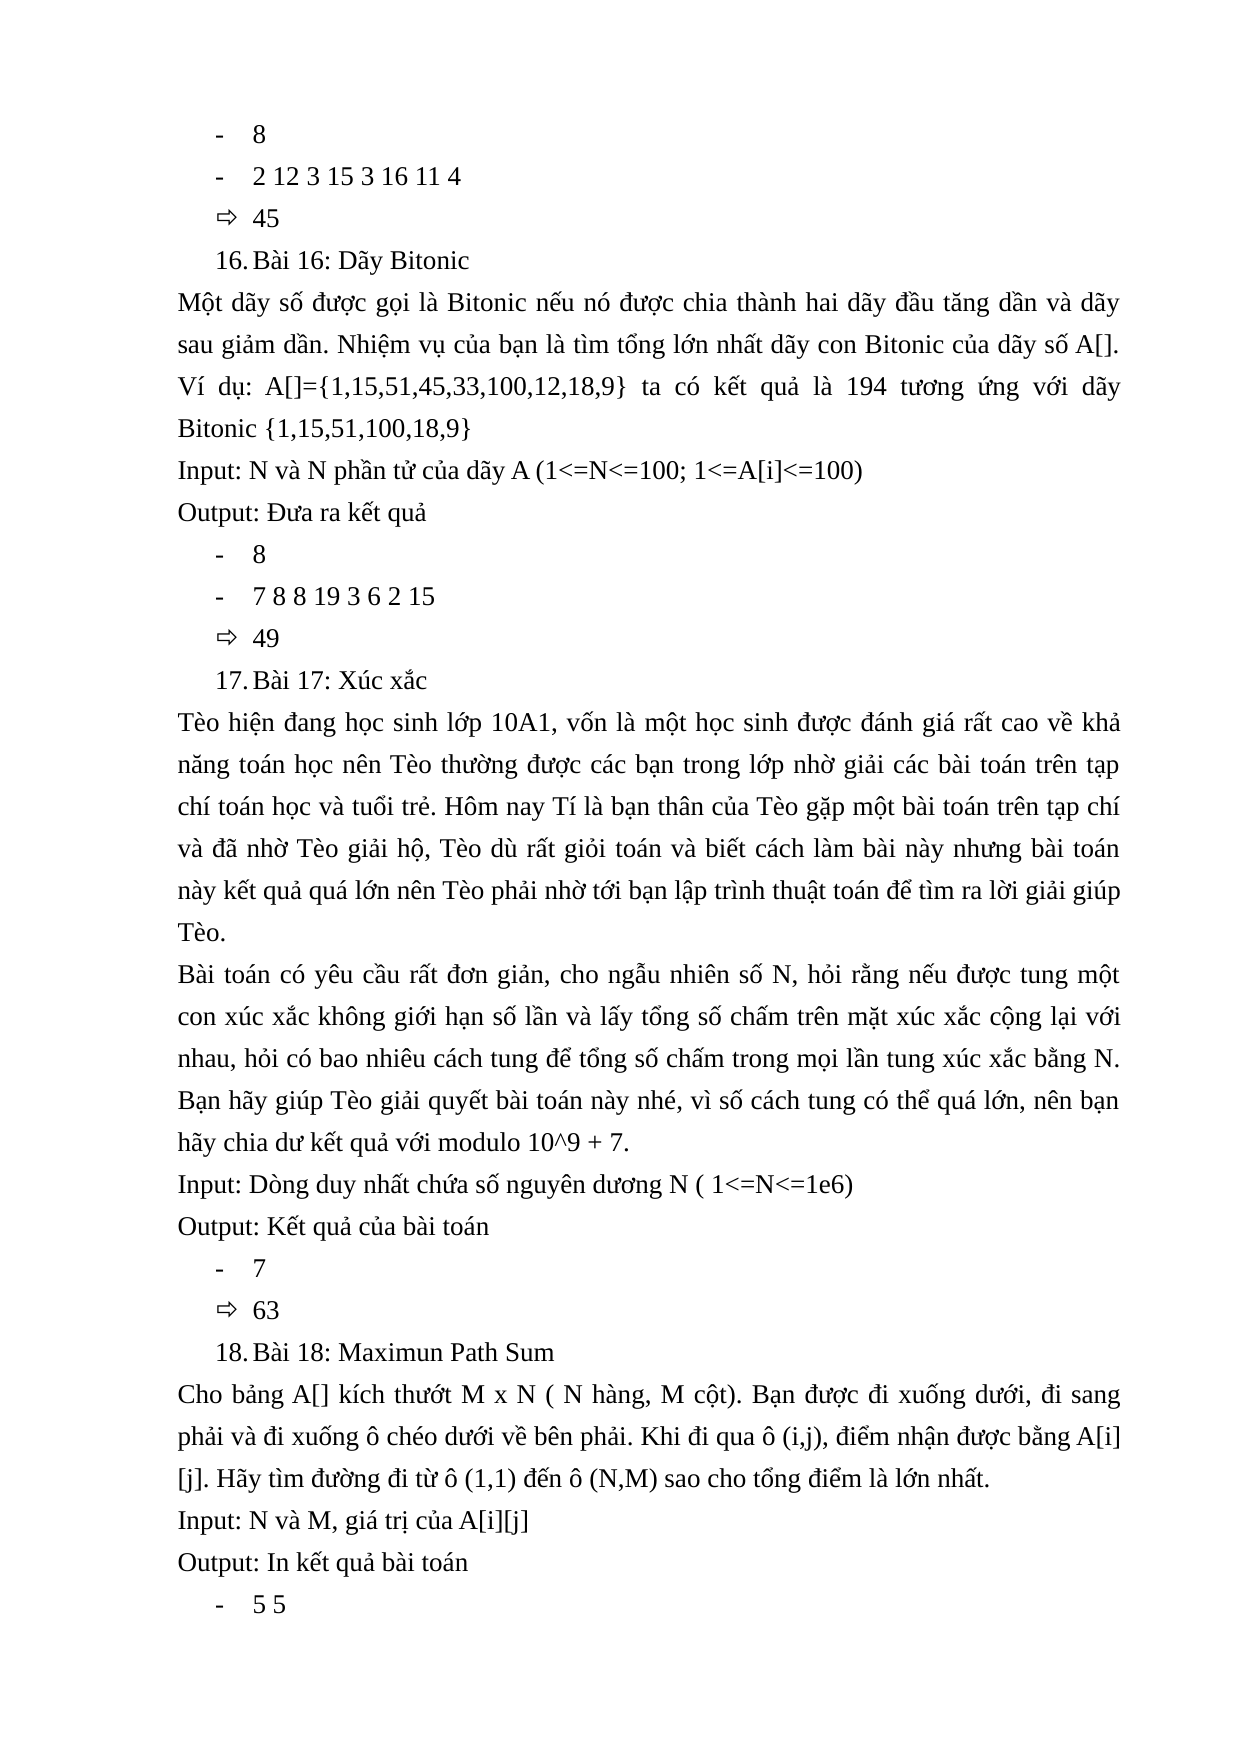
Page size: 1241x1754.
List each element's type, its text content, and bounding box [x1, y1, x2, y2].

text Input: N và N phần tử của dãy A (1<=N<=100; 1<=A[i]<=100) [177, 454, 1122, 485]
list 49 [215, 622, 1122, 653]
text Output: Kết quả của bài toán [177, 1210, 1122, 1241]
list 63 [215, 1294, 1122, 1325]
text Cho bảng A[] kích thướt M x N ( N hàng, M cột). Bạn được đi xuống dưới, đi sang phải và đi xuống ô chéo dưới về bên phải. Khi đi qua ô (i,j), điểm nhận được bằng A[i][j]. Hãy tìm đường đi từ ô (1,1) đến ô (N,M) sao cho tổng điểm là lớn nhất. [177, 1378, 1122, 1493]
list 8 [215, 538, 1122, 569]
list 7 [215, 1252, 1122, 1283]
list 7 8 8 19 3 6 2 15 [215, 580, 1122, 611]
list Bài 16: Dãy Bitonic [215, 244, 1122, 275]
text Một dãy số được gọi là Bitonic nếu nó được chia thành hai dãy đầu tăng dần và dãy sau giảm dần. Nhiệm vụ của bạn là tìm tổng lớn nhất dãy con Bitonic của dãy số A[]. Ví dụ: A[]={1,15,51,45,33,100,12,18,9} ta có kết quả là 194 tương ứng với dãy Bitonic {1,15,51,100,18,9} [177, 286, 1122, 443]
list 45 [215, 202, 1122, 233]
text Output: Đưa ra kết quả [177, 496, 1122, 527]
text Output: In kết quả bài toán [177, 1546, 1122, 1577]
text Bài toán có yêu cầu rất đơn giản, cho ngẫu nhiên số N, hỏi rằng nếu được tung một con xúc xắc không giới hạn số lần và lấy tổng số chấm trên mặt xúc xắc cộng lại với nhau, hỏi có bao nhiêu cách tung để tổng số chấm trong mọi lần tung xúc xắc bằng N. Bạn hãy giúp Tèo giải quyết bài toán này nhé, vì số cách tung có thể quá lớn, nên bạn hãy chia dư kết quả với modulo 10^9 + 7. [177, 958, 1122, 1157]
list Bài 17: Xúc xắc [215, 664, 1122, 695]
list 8 [215, 118, 1122, 149]
text Input: Dòng duy nhất chứa số nguyên dương N ( 1<=N<=1e6) [177, 1168, 1122, 1199]
text Input: N và M, giá trị của A[i][j] [177, 1504, 1122, 1535]
list 2 12 3 15 3 16 11 4 [215, 160, 1122, 191]
list 5 5 [215, 1588, 1122, 1619]
list Bài 18: Maximun Path Sum [215, 1336, 1122, 1367]
text Tèo hiện đang học sinh lớp 10A1, vốn là một học sinh được đánh giá rất cao về khả năng toán học nên Tèo thường được các bạn trong lớp nhờ giải các bài toán trên tạp chí toán học và tuổi trẻ. Hôm nay Tí là bạn thân của Tèo gặp một bài toán trên tạp chí và đã nhờ Tèo giải hộ, Tèo dù rất giỏi toán và biết cách làm bài này nhưng bài toán này kết quả quá lớn nên Tèo phải nhờ tới bạn lập trình thuật toán để tìm ra lời giải giúp Tèo. [177, 706, 1122, 947]
